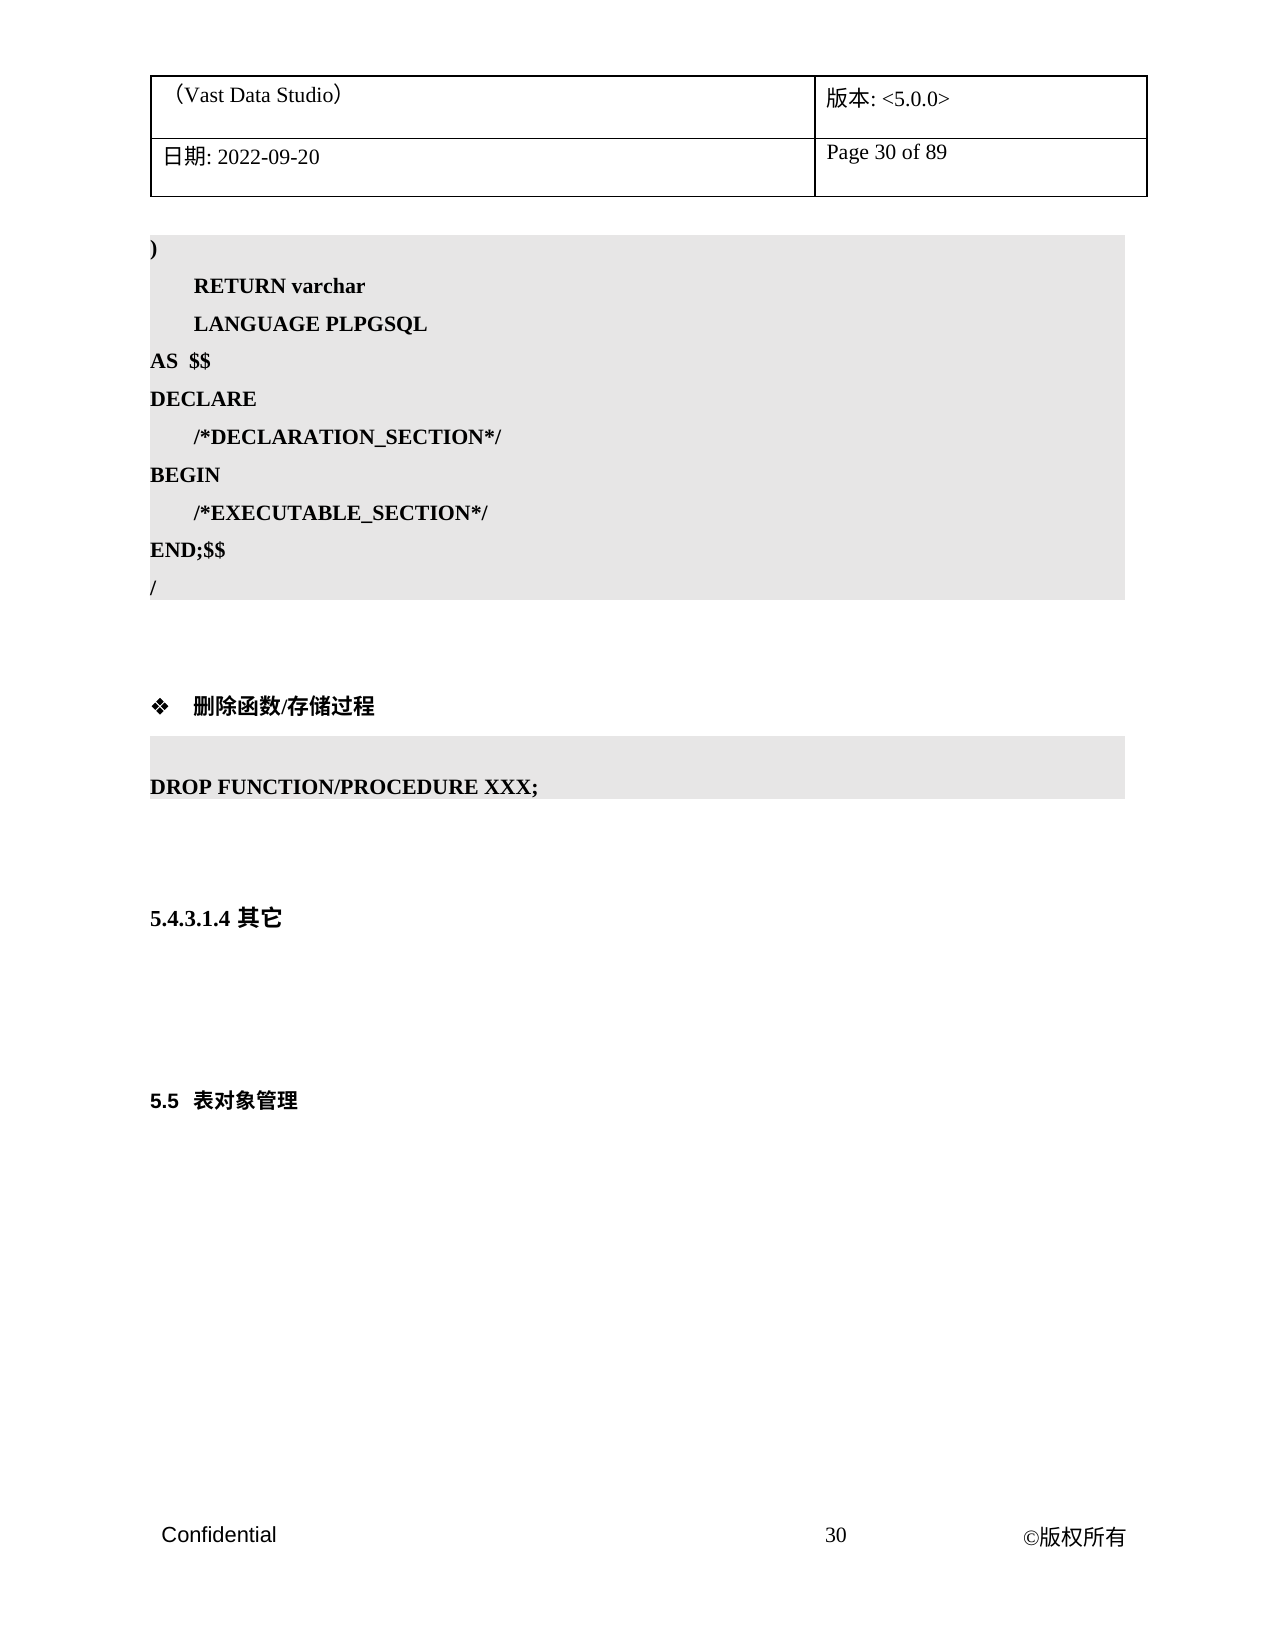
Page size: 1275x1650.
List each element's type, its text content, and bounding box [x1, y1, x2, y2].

text DROP FUNCTION/PROCEDURE XXX; [150, 774, 1125, 799]
text /*EXECUTABLE_SECTION*/ [150, 499, 1125, 525]
text END;$$ [150, 537, 1125, 563]
text /*DECLARATION_SECTION*/ [150, 424, 1125, 449]
text LANGUAGE PLPGSQL [150, 311, 1125, 336]
text BEGIN [150, 462, 1125, 487]
subtitle 表对象管理 [150, 1084, 1125, 1114]
text ) [150, 235, 1125, 260]
text RETURN varchar [150, 273, 1125, 298]
subtitle 其它 [150, 900, 1125, 933]
list 删除函数/存储过程 [150, 689, 1125, 720]
text DECLARE [150, 386, 1125, 411]
text AS $$ [150, 348, 1125, 373]
text / [150, 575, 1125, 600]
